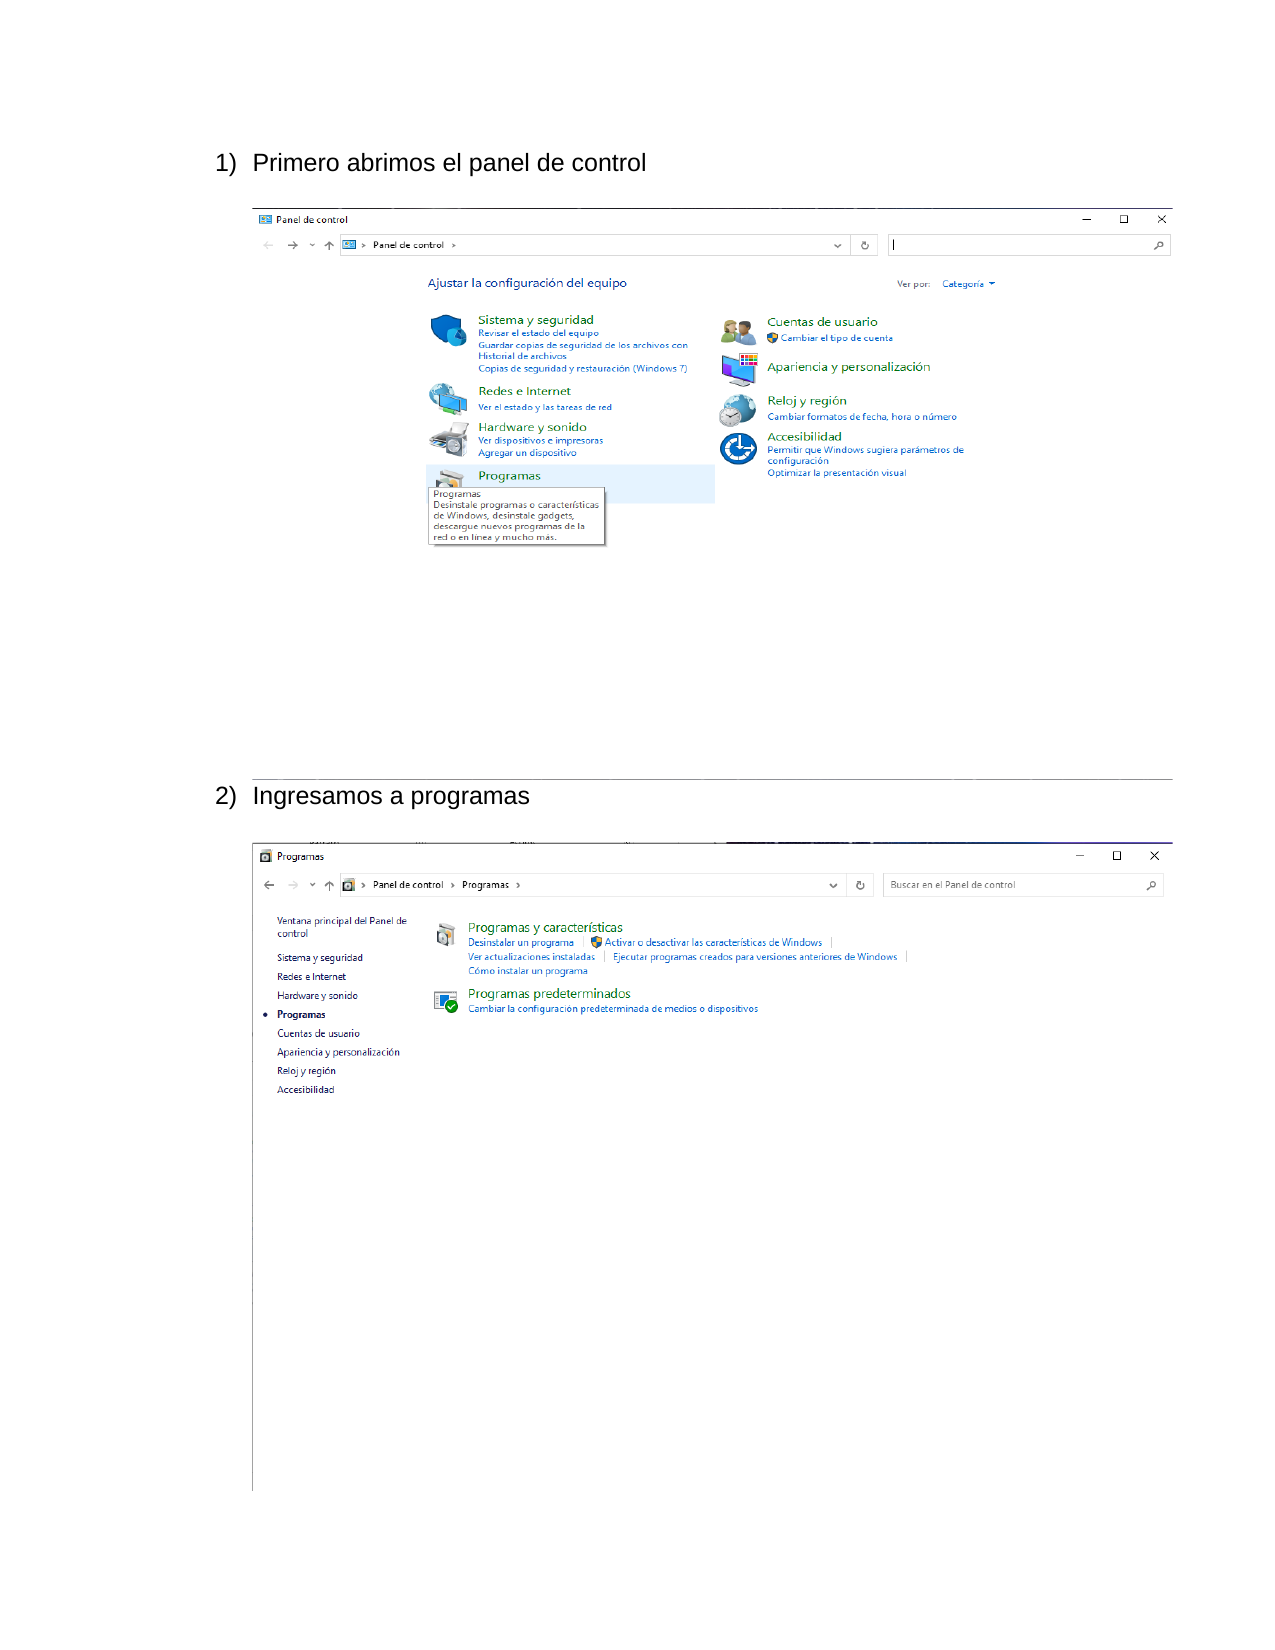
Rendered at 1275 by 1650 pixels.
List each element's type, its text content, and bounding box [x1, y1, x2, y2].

picture [252, 842, 1173, 1491]
list Ingresamos a programas [215, 781, 1098, 810]
picture [252, 208, 1173, 780]
list Primero abrimos el panel de control [215, 148, 1098, 176]
